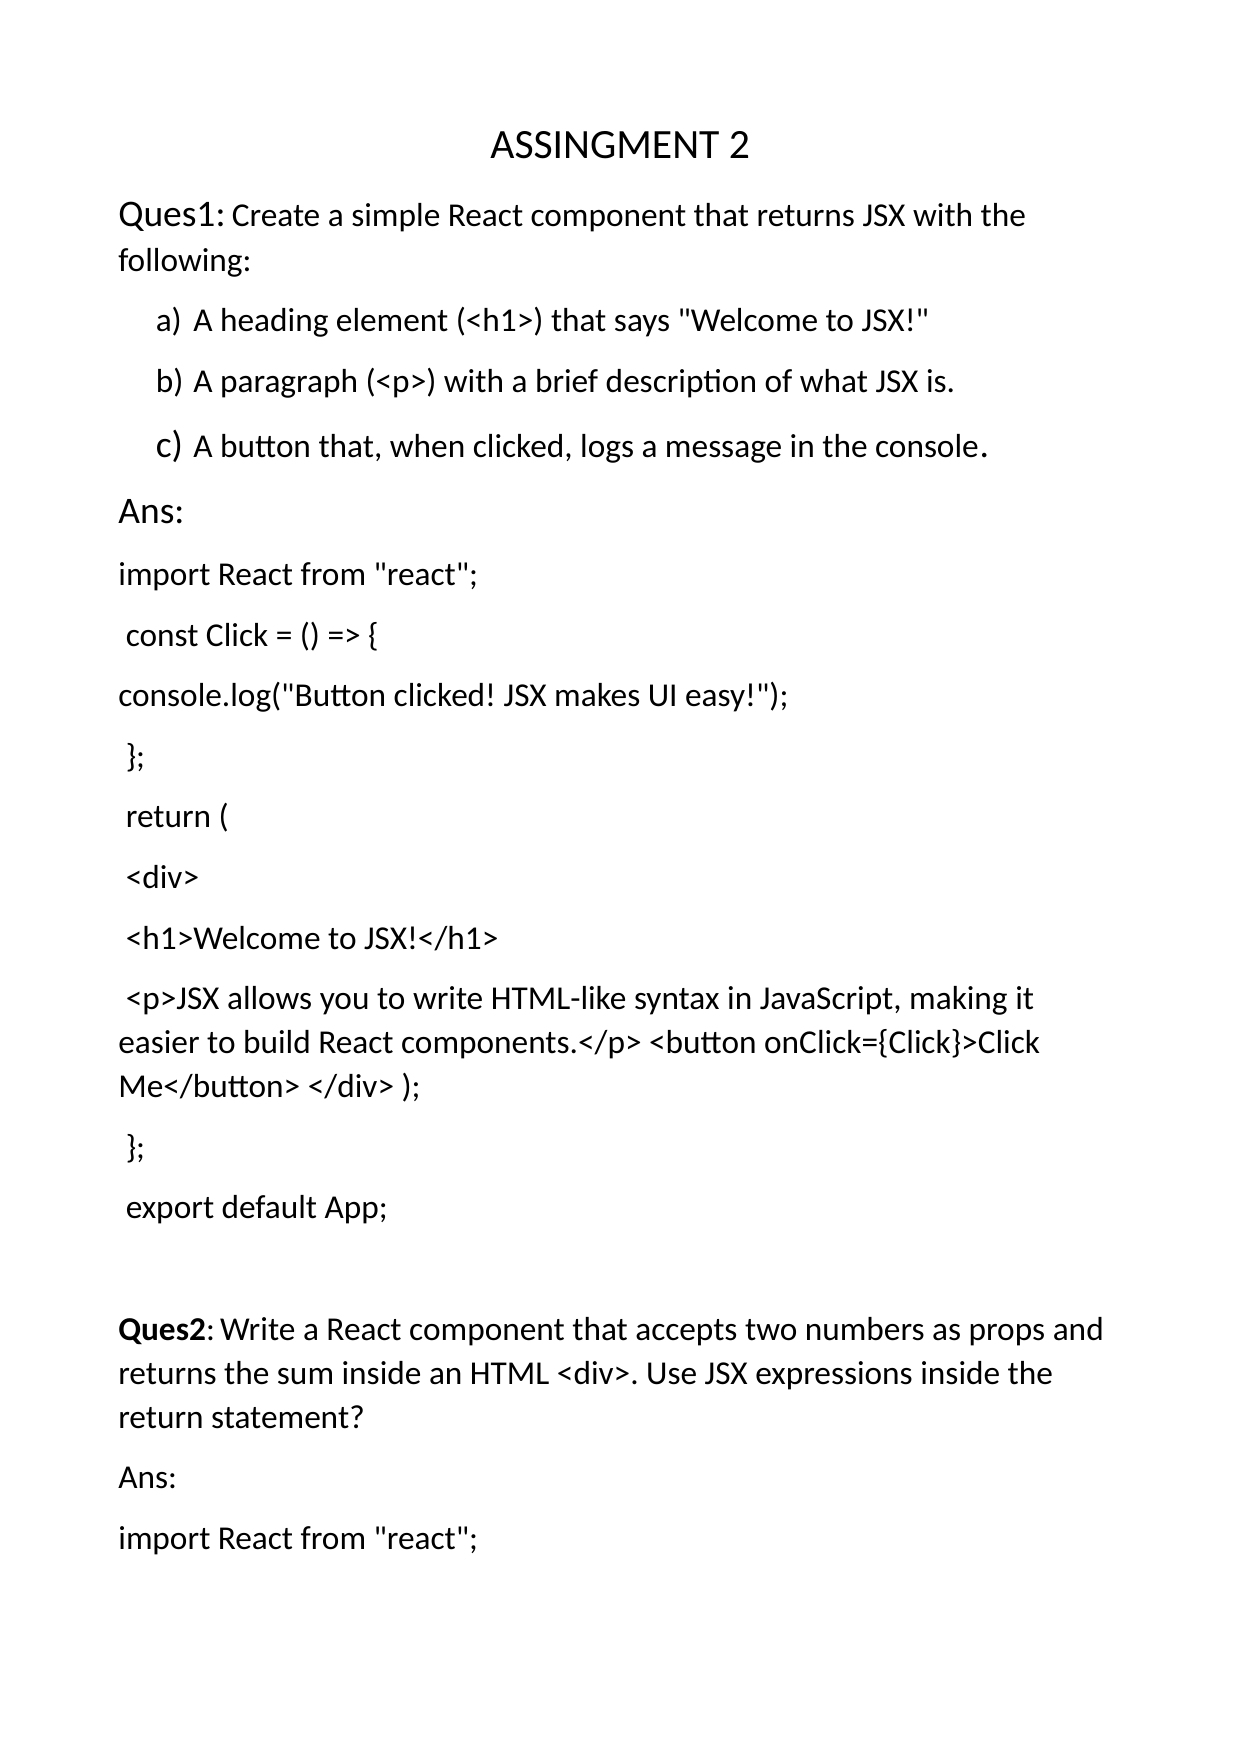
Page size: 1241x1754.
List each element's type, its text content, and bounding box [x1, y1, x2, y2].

text import React from "react"; [118, 553, 1122, 594]
text }; [118, 1126, 1122, 1167]
text Ans: [118, 1456, 1122, 1497]
text const Click = () => { [118, 613, 1122, 654]
text Ques2: Write a React component that accepts two numbers as props and returns the sum inside an HTML <div>. Use JSX expressions inside the return statement? [118, 1308, 1122, 1436]
text }; [118, 735, 1122, 776]
text <div> [118, 856, 1122, 897]
text <p>JSX allows you to write HTML-like syntax in JavaScript, making it easier to build React components.</p> <button onClick={Click}>Click Me</button> </div> ); [118, 977, 1122, 1106]
text Ans: [118, 487, 1122, 533]
text <h1>Welcome to JSX!</h1> [118, 917, 1122, 957]
text ASSINGMENT 2 [118, 118, 1122, 169]
list A heading element (<h1>) that says "Welcome to JSX!" [156, 299, 1122, 340]
text Ques1: Create a simple React component that returns JSX with the following: [118, 190, 1122, 279]
text console.log("Button clicked! JSX makes UI easy!"); [118, 674, 1122, 715]
list A button that, when clicked, logs a message in the console. [156, 421, 1122, 466]
list A paragraph (<p>) with a brief description of what JSX is. [156, 360, 1122, 401]
text import React from "react"; [118, 1517, 1122, 1558]
text return ( [118, 795, 1122, 836]
text export default App; [118, 1186, 1122, 1227]
